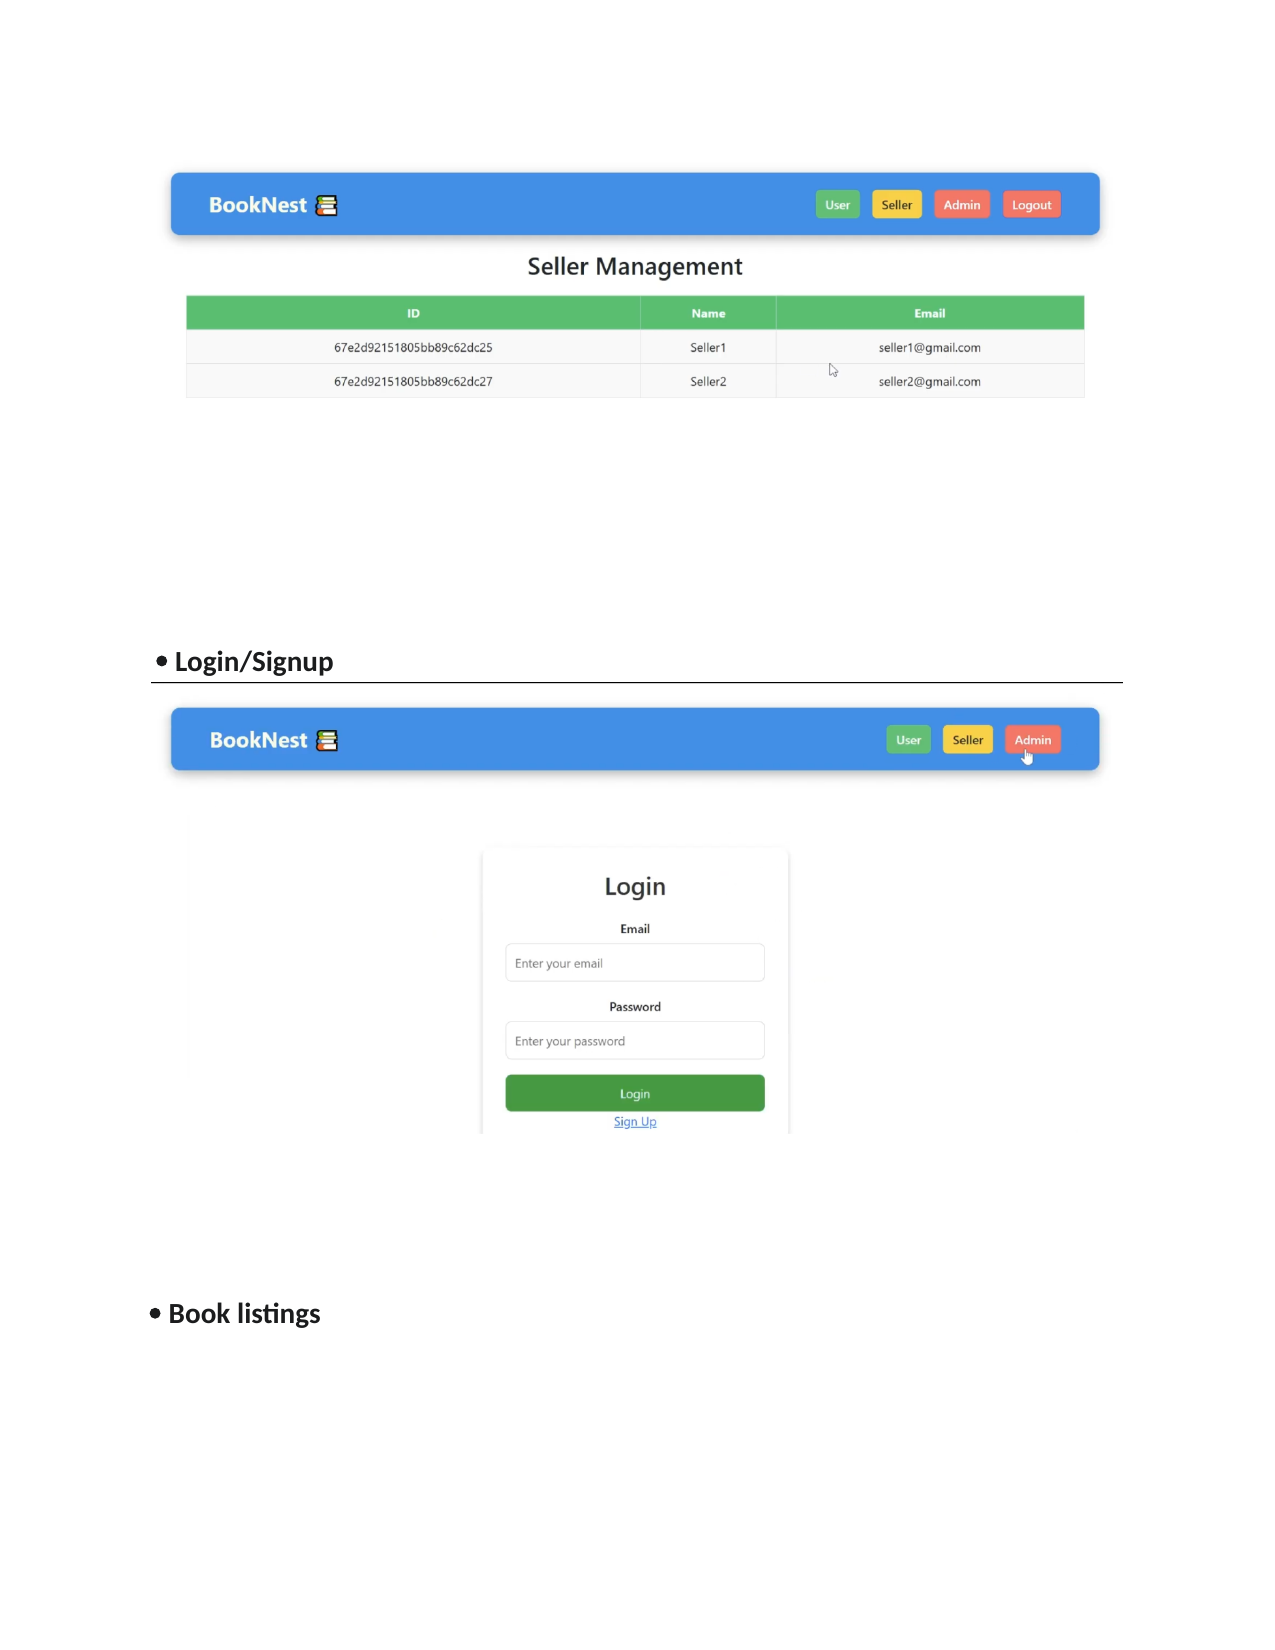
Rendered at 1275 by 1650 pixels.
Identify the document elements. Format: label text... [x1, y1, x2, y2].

picture [151, 682, 1123, 1134]
text Book listings [150, 1295, 1124, 1331]
picture [150, 150, 1125, 597]
